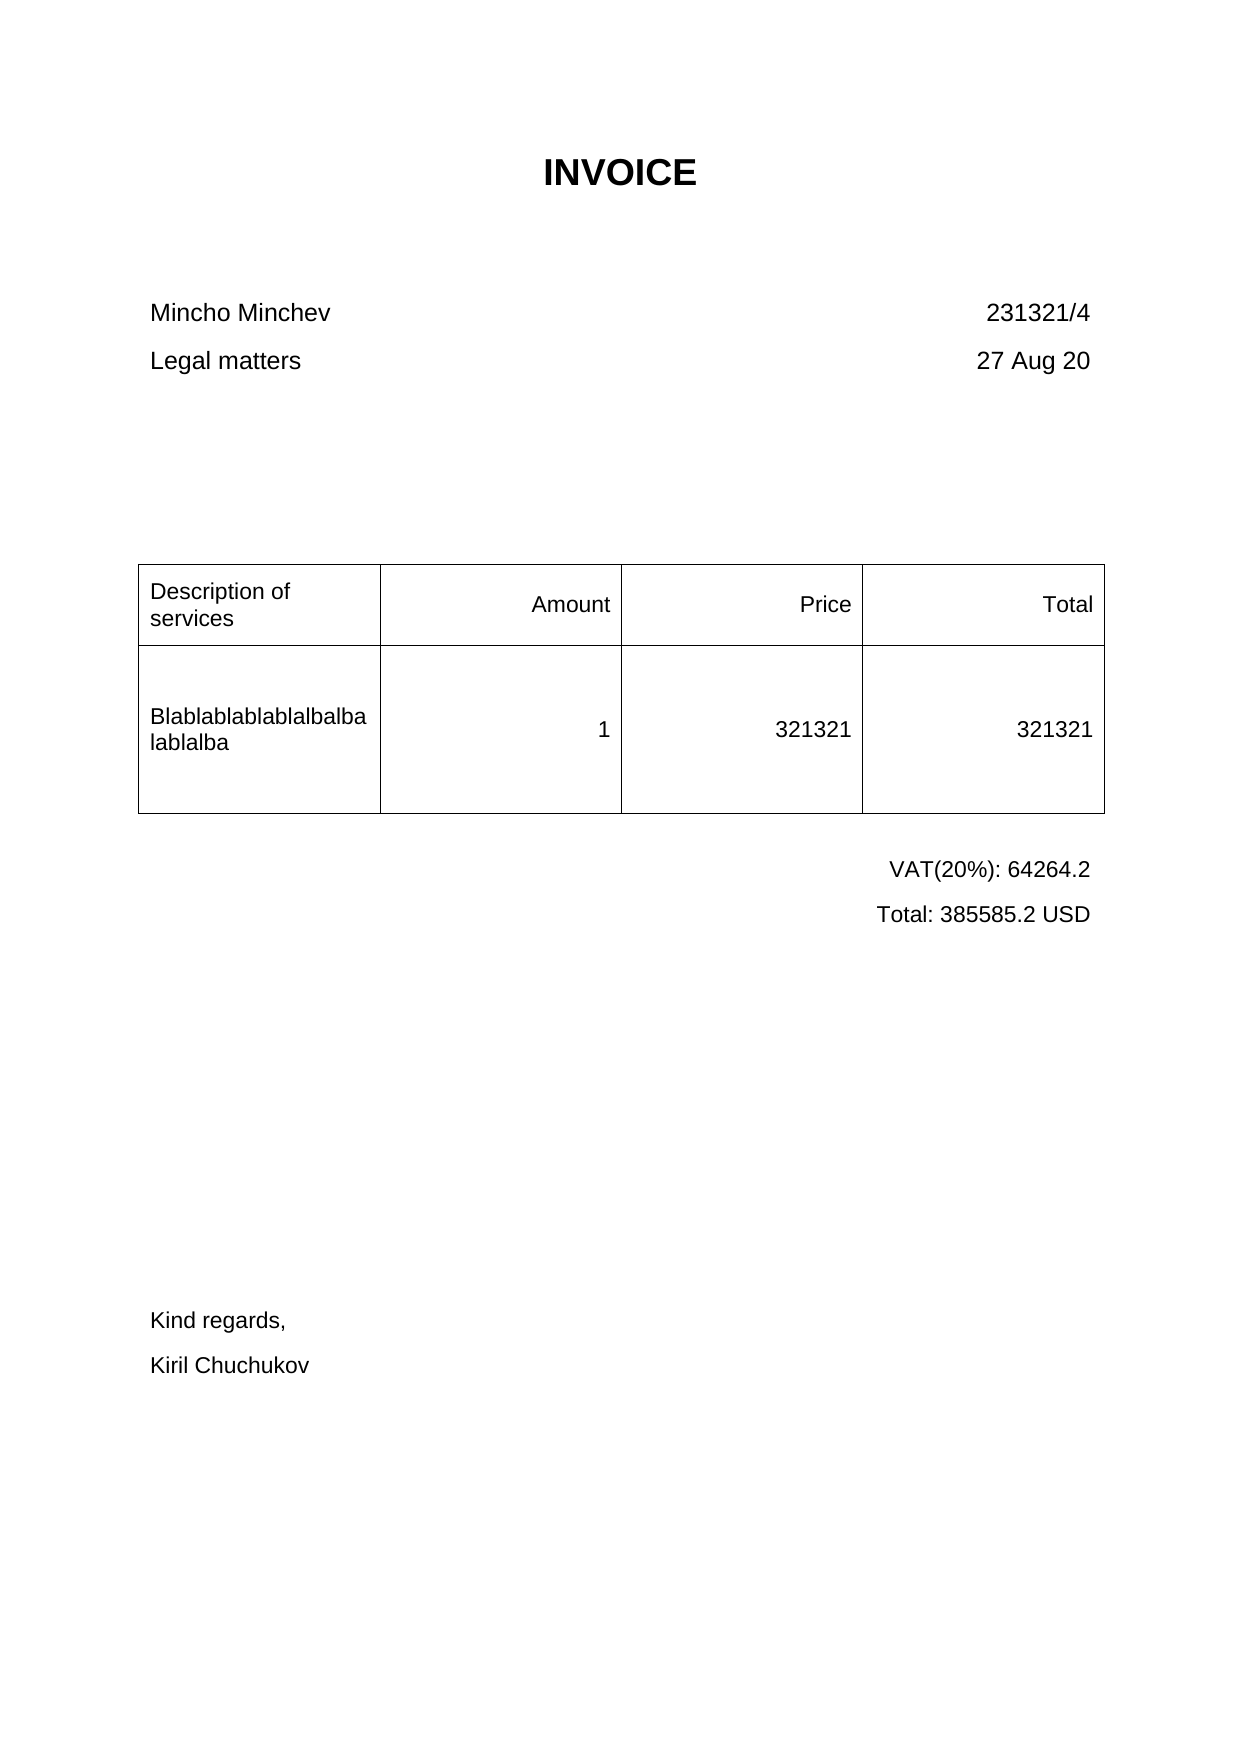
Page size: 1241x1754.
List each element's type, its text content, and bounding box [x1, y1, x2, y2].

table_header Description of services [139, 565, 380, 644]
text Mincho Minchev [150, 298, 583, 327]
text INVOICE [150, 150, 1090, 193]
table_cell 321321 [863, 646, 1104, 812]
text Total: 385585.2 USD [150, 901, 1090, 927]
text Kind regards, [150, 1307, 1090, 1333]
table_header Amount [381, 565, 621, 644]
table_cell 321321 [622, 646, 862, 812]
table_header Price [622, 565, 862, 644]
table_cell Blablablablablalbalbalablalba [139, 646, 380, 812]
text 27 Aug 20 [658, 346, 1090, 375]
table_header Total [863, 565, 1104, 644]
text 231321/4 [658, 298, 1090, 327]
table_cell 1 [381, 646, 621, 812]
text VAT(20%): 64264.2 [150, 856, 1090, 882]
text Kiril Chuchukov [150, 1352, 1090, 1378]
text Legal matters [150, 346, 583, 375]
